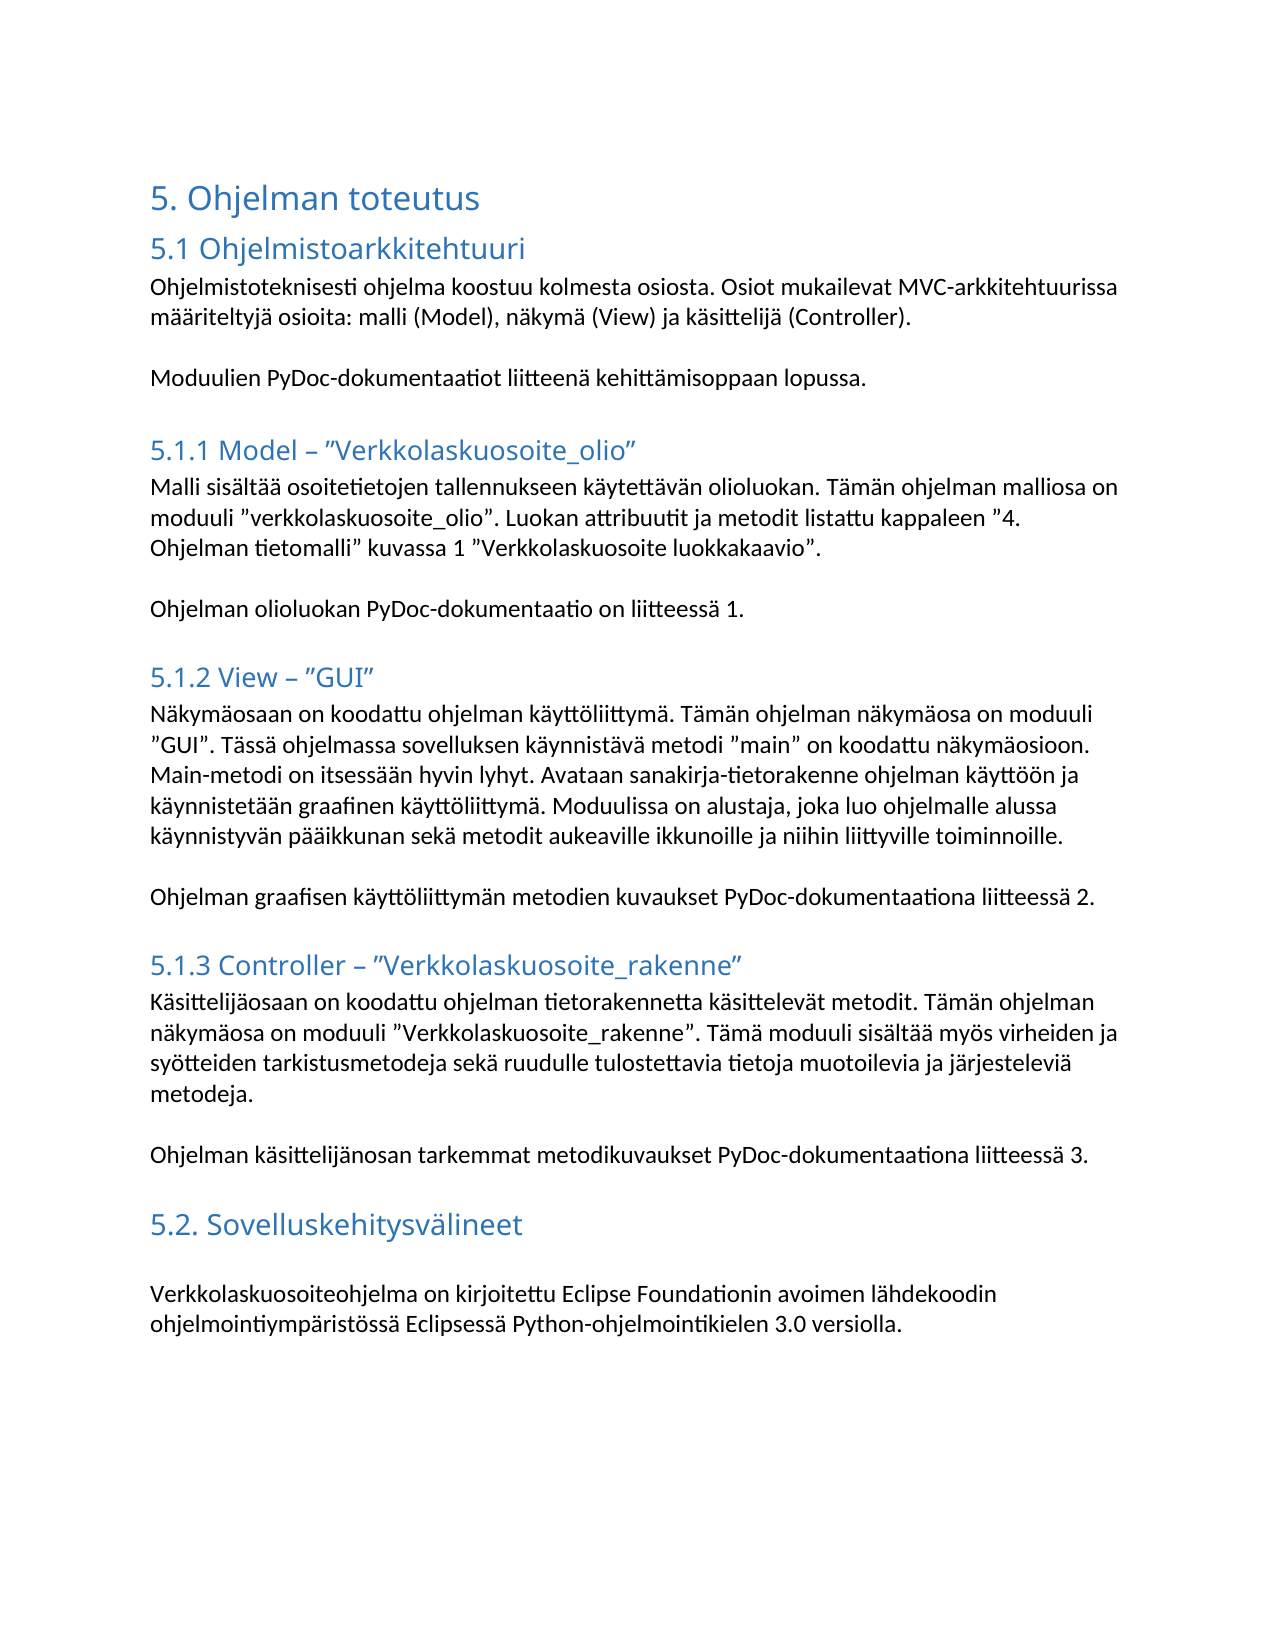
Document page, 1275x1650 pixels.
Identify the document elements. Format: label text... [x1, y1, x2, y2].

subtitle 5.1.3 Controller – ”Verkkolaskuosoite_rakenne” [150, 947, 1125, 984]
text Käsittelijäosaan on koodattu ohjelman tietorakennetta käsittelevät metodit. Tämän ohjelman näkymäosa on moduuli ”Verkkolaskuosoite_rakenne”. Tämä moduuli sisältää myös virheiden ja syötteiden tarkistusmetodeja sekä ruudulle tulostettavia tietoja muotoilevia ja järjesteleviä metodeja. [150, 987, 1125, 1109]
subtitle 5.1 Ohjelmistoarkkitehtuuri [150, 228, 1125, 268]
text Ohjelman graafisen käyttöliittymän metodien kuvaukset PyDoc-dokumentaationa liitteessä 2. [150, 882, 1125, 912]
text Malli sisältää osoitetietojen tallennukseen käytettävän olioluokan. Tämän ohjelman malliosa on moduuli ”verkkolaskuosoite_olio”. Luokan attribuutit ja metodit listattu kappaleen ”4. Ohjelman tietomalli” kuvassa 1 ”Verkkolaskuosoite luokkakaavio”. [150, 471, 1125, 563]
subtitle 5. Ohjelman toteutus [150, 175, 1125, 220]
subtitle 5.2. Sovelluskehitysvälineet [150, 1204, 1125, 1244]
text Näkymäosaan on koodattu ohjelman käyttöliittymä. Tämän ohjelman näkymäosa on moduuli ”GUI”. Tässä ohjelmassa sovelluksen käynnistävä metodi ”main” on koodattu näkymäosioon. Main-metodi on itsessään hyvin lyhyt. Avataan sanakirja-tietorakenne ohjelman käyttöön ja käynnistetään graafinen käyttöliittymä. Moduulissa on alustaja, joka luo ohjelmalle alussa käynnistyvän pääikkunan sekä metodit aukeaville ikkunoille ja niihin liittyville toiminnoille. [150, 698, 1125, 851]
text Ohjelmistoteknisesti ohjelma koostuu kolmesta osiosta. Osiot mukailevat MVC-arkkitehtuurissa määriteltyjä osioita: malli (Model), näkymä (View) ja käsittelijä (Controller). [150, 271, 1125, 332]
text Ohjelman olioluokan PyDoc-dokumentaatio on liitteessä 1. [150, 593, 1125, 624]
text Ohjelman käsittelijänosan tarkemmat metodikuvaukset PyDoc-dokumentaationa liitteessä 3. [150, 1139, 1125, 1170]
text Moduulien PyDoc-dokumentaatiot liitteenä kehittämisoppaan lopussa. [150, 362, 1125, 393]
text Verkkolaskuosoiteohjelma on kirjoitettu Eclipse Foundationin avoimen lähdekoodin ohjelmointiympäristössä Eclipsessä Python-ohjelmointikielen 3.0 versiolla. [150, 1278, 1125, 1339]
subtitle 5.1.1 Model – ”Verkkolaskuosoite_olio” [150, 432, 1125, 468]
subtitle 5.1.2 View – ”GUI” [150, 659, 1125, 696]
